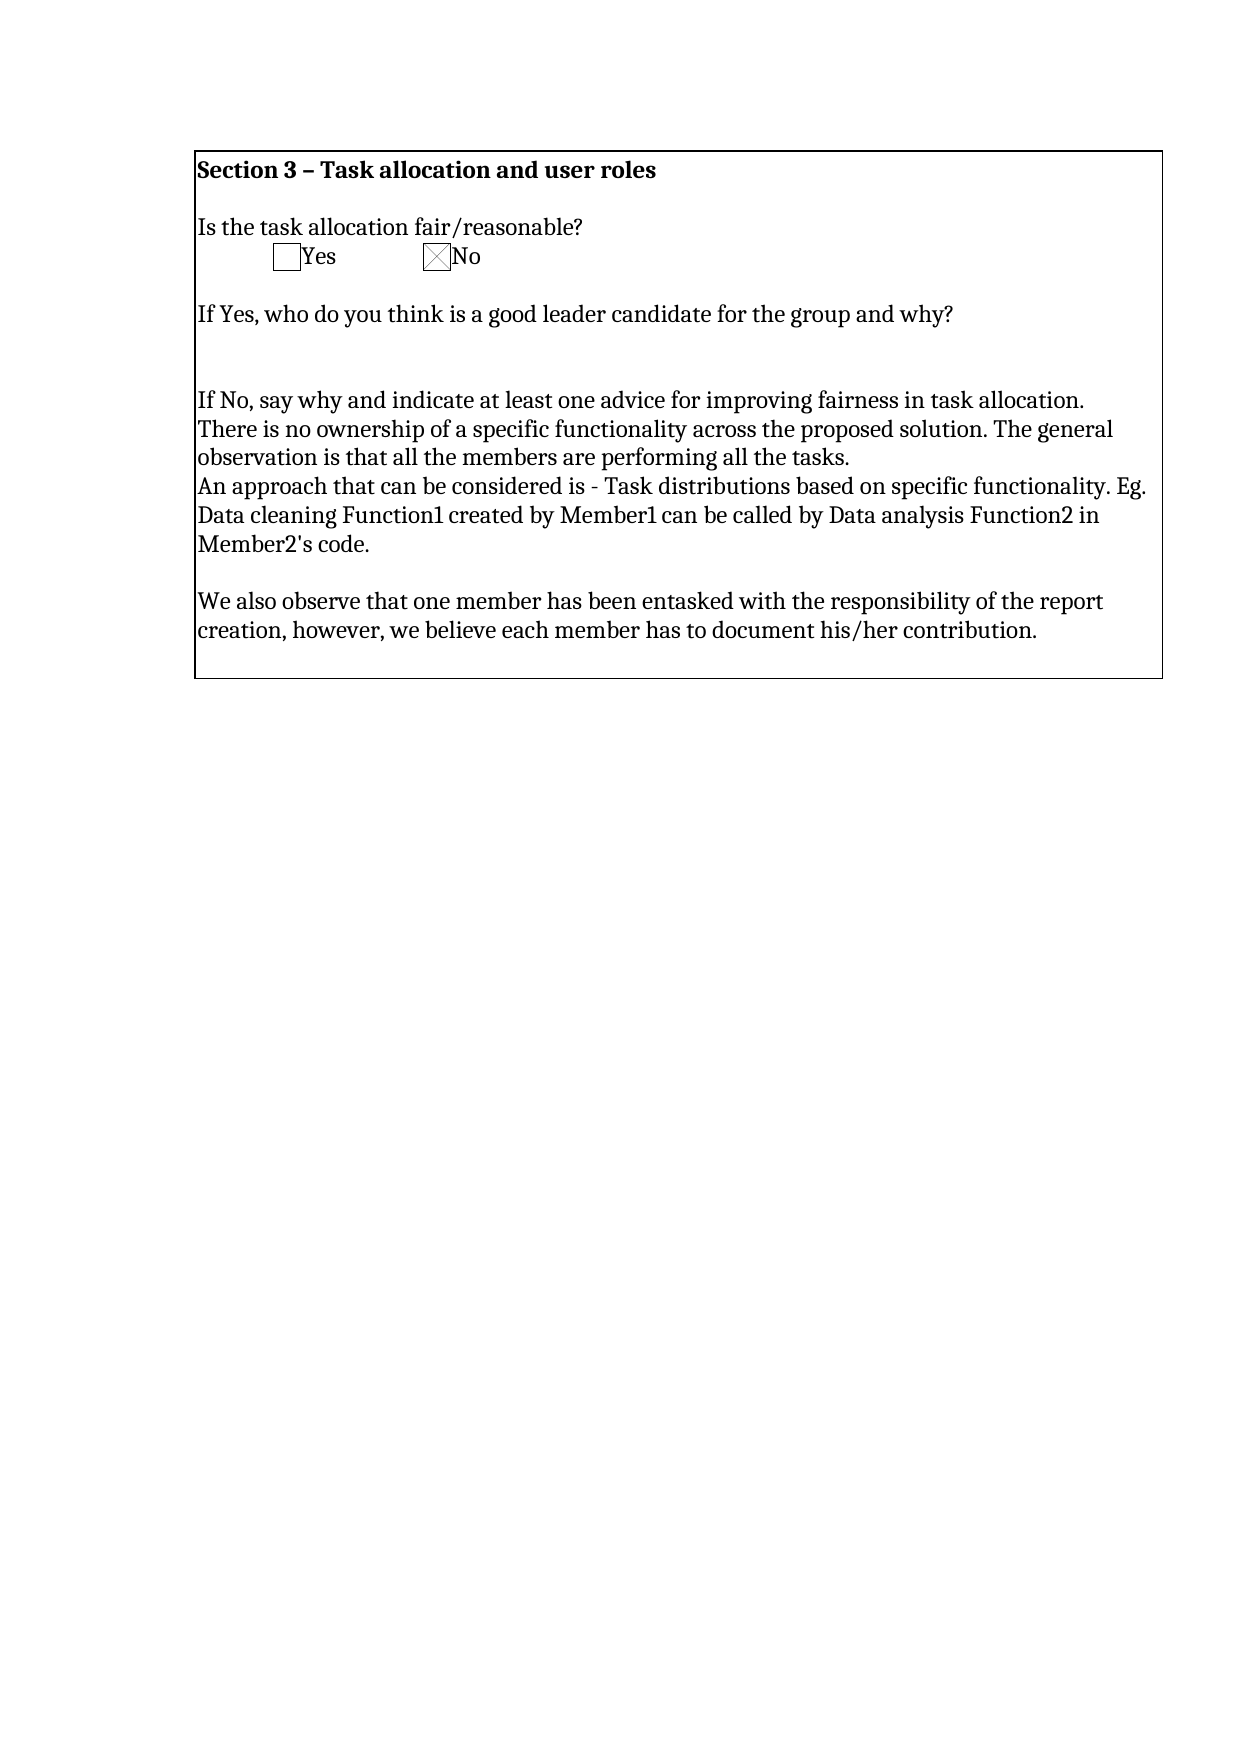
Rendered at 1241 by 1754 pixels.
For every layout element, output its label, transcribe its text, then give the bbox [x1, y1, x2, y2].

text Yes No [197, 242, 1160, 271]
text Section 3 – Task allocation and user roles [196, 154, 1162, 184]
text Is the task allocation fair/reasonable? [197, 213, 1160, 242]
text There is no ownership of a specific functionality across the proposed solution. The general observation is that all the members are performing all the tasks. An approach that can be considered is - Task distributions based on specific functionality. Eg. Data cleaning Function1 created by Member1 can be called by Data analysis Function2 in Member2's code. We also observe that one member has been entasked with the responsibility of the report creation, however, we believe each member has to document his/her contribution. [197, 414, 1160, 644]
text If No, say why and indicate at least one advice for improving fairness in task allocation. [197, 386, 1160, 414]
text If Yes, who do you think is a good leader candidate for the group and why? [197, 299, 1160, 328]
